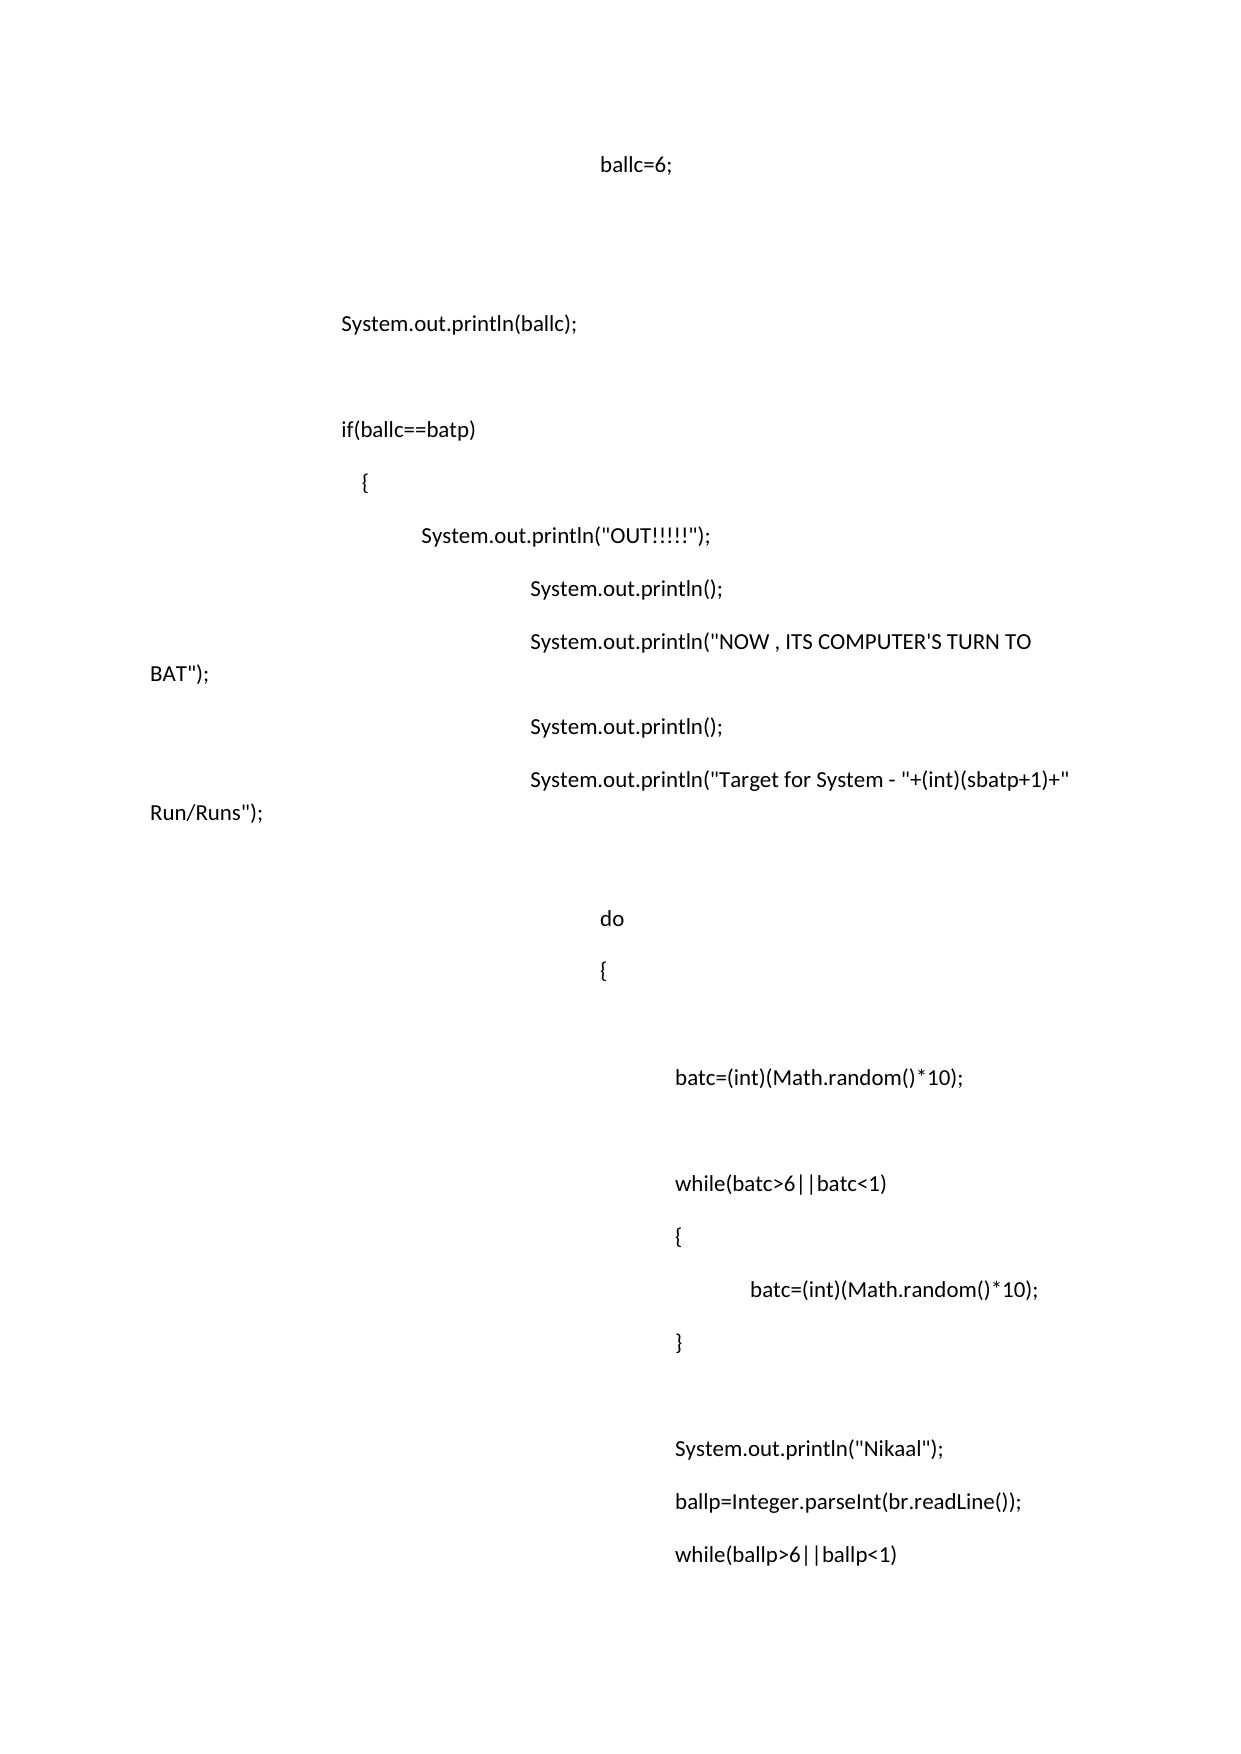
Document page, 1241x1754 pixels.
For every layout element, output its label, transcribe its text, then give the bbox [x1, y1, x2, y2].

text System.out.println("Nikaal"); [150, 1434, 1090, 1462]
text System.out.println(ballc); [150, 309, 1090, 337]
text System.out.println(); [150, 574, 1090, 602]
text batc=(int)(Math.random()*10); [150, 1275, 1090, 1303]
text { [150, 957, 1090, 985]
text ballc=6; [150, 150, 1090, 178]
text while(batc>6||batc<1) [150, 1169, 1090, 1197]
text while(ballp>6||ballp<1) [150, 1540, 1090, 1568]
text System.out.println(); [150, 712, 1090, 740]
text if(ballc==batp) [150, 415, 1090, 443]
text ballp=Integer.parseInt(br.readLine()); [150, 1487, 1090, 1515]
text System.out.println("NOW , ITS COMPUTER'S TURN TO BAT"); [150, 627, 1090, 687]
text batc=(int)(Math.random()*10); [150, 1063, 1090, 1091]
text System.out.println("OUT!!!!!"); [150, 521, 1090, 549]
text { [150, 468, 1090, 496]
text } [150, 1328, 1090, 1356]
text System.out.println("Target for System - "+(int)(sbatp+1)+" Run/Runs"); [150, 765, 1090, 826]
text { [150, 1222, 1090, 1250]
text do [150, 904, 1090, 932]
